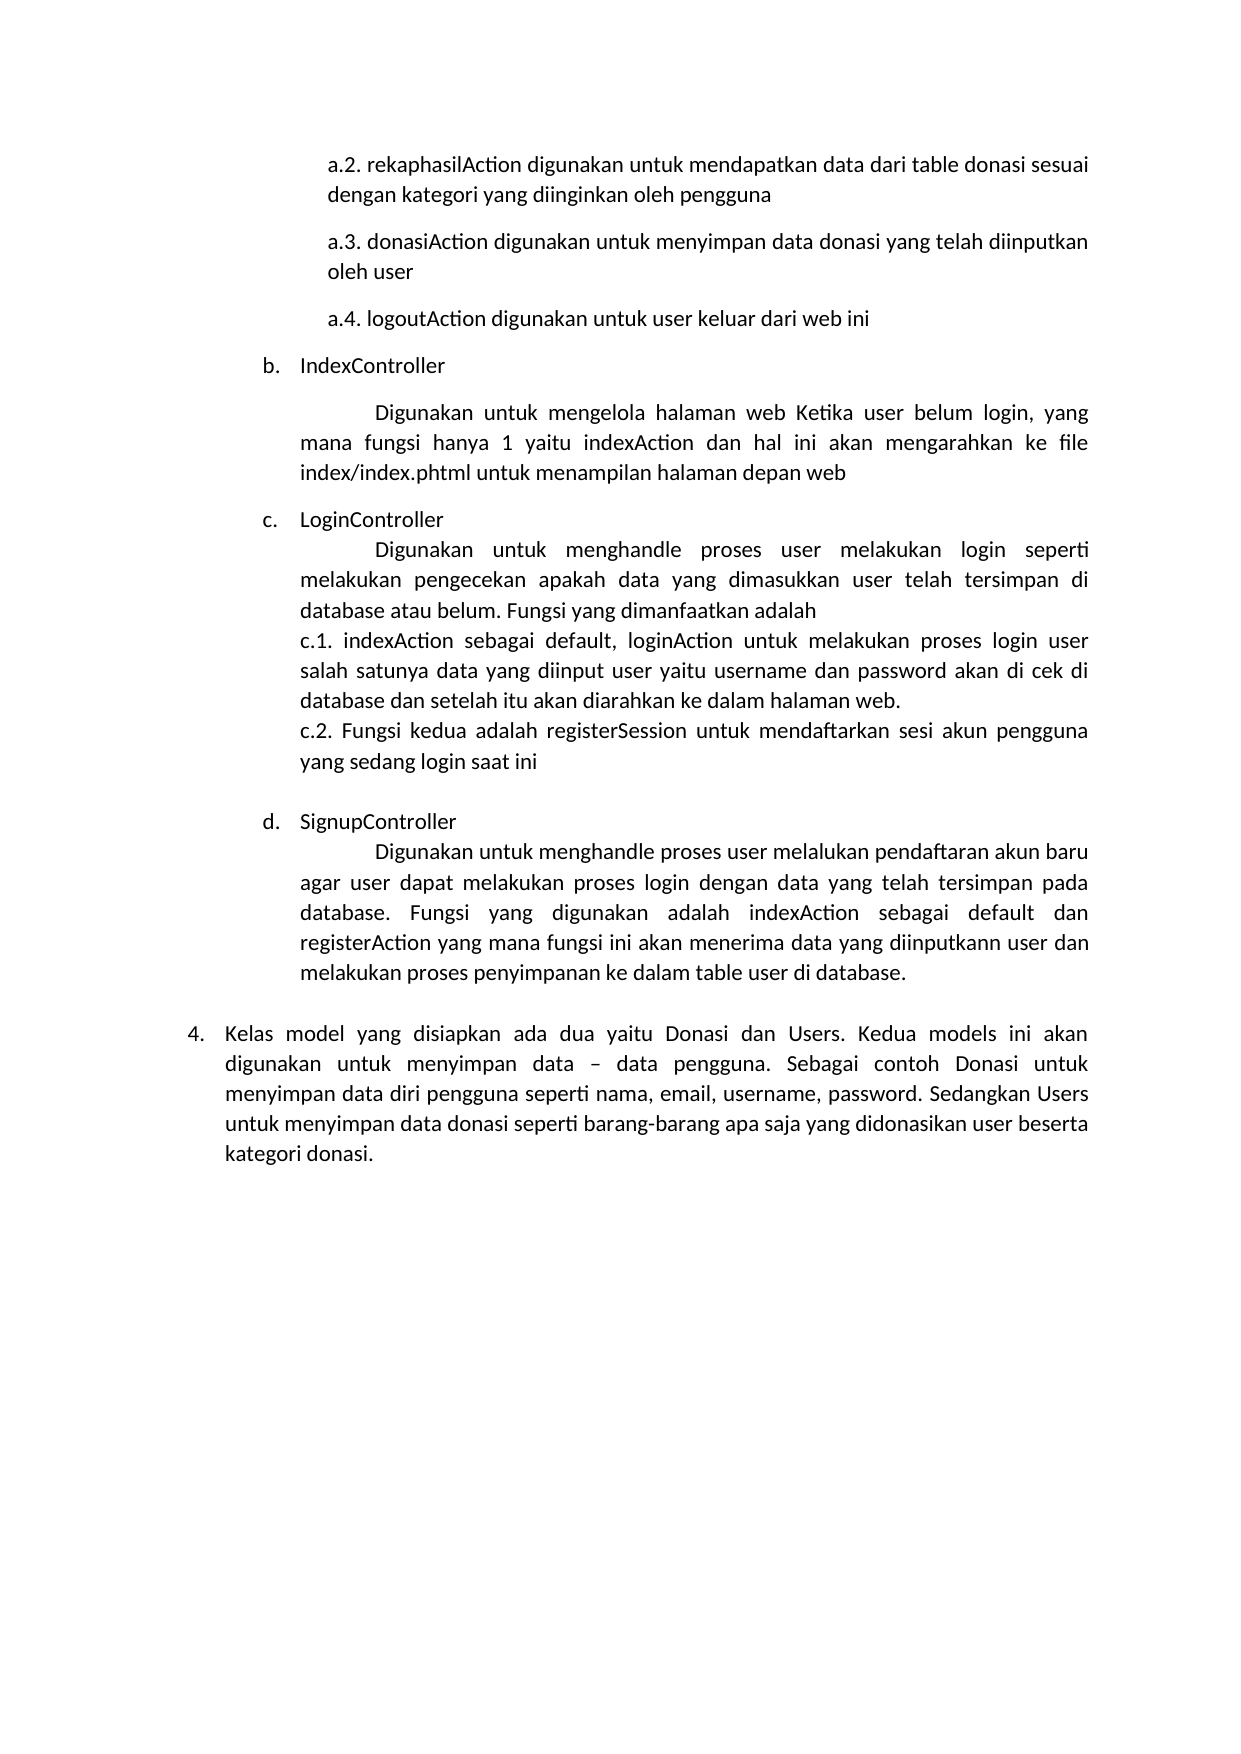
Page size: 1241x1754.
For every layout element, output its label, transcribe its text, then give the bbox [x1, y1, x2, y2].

list IndexController [262, 351, 1090, 379]
list SignupController [262, 807, 1090, 835]
list Digunakan untuk menghandle proses user melakukan login seperti melakukan pengecekan apakah data yang dimasukkan user telah tersimpan di database atau belum. Fungsi yang dimanfaatkan adalah [300, 535, 1090, 624]
list c.2. Fungsi kedua adalah registerSession untuk mendaftarkan sesi akun pengguna yang sedang login saat ini [300, 717, 1090, 775]
list LoginController [262, 505, 1090, 533]
list Digunakan untuk menghandle proses user melalukan pendaftaran akun baru agar user dapat melakukan proses login dengan data yang telah tersimpan pada database. Fungsi yang digunakan adalah indexAction sebagai default dan registerAction yang mana fungsi ini akan menerima data yang diinputkann user dan melakukan proses penyimpanan ke dalam table user di database. [300, 837, 1090, 986]
list c.1. indexAction sebagai default, loginAction untuk melakukan proses login user salah satunya data yang diinput user yaitu username dan password akan di cek di database dan setelah itu akan diarahkan ke dalam halaman web. [300, 626, 1090, 714]
text a.2. rekaphasilAction digunakan untuk mendapatkan data dari table donasi sesuai dengan kategori yang diinginkan oleh pengguna [150, 150, 1090, 208]
text a.3. donasiAction digunakan untuk menyimpan data donasi yang telah diinputkan oleh user [150, 227, 1090, 285]
text Digunakan untuk mengelola halaman web Ketika user belum login, yang mana fungsi hanya 1 yaitu indexAction dan hal ini akan mengarahkan ke file index/index.phtml untuk menampilan halaman depan web [300, 398, 1090, 486]
list Kelas model yang disiapkan ada dua yaitu Donasi dan Users. Kedua models ini akan digunakan untuk menyimpan data – data pengguna. Sebagai contoh Donasi untuk menyimpan data diri pengguna seperti nama, email, username, password. Sedangkan Users untuk menyimpan data donasi seperti barang-barang apa saja yang didonasikan user beserta kategori donasi. [187, 1019, 1090, 1168]
text a.4. logoutAction digunakan untuk user keluar dari web ini [150, 304, 1090, 332]
